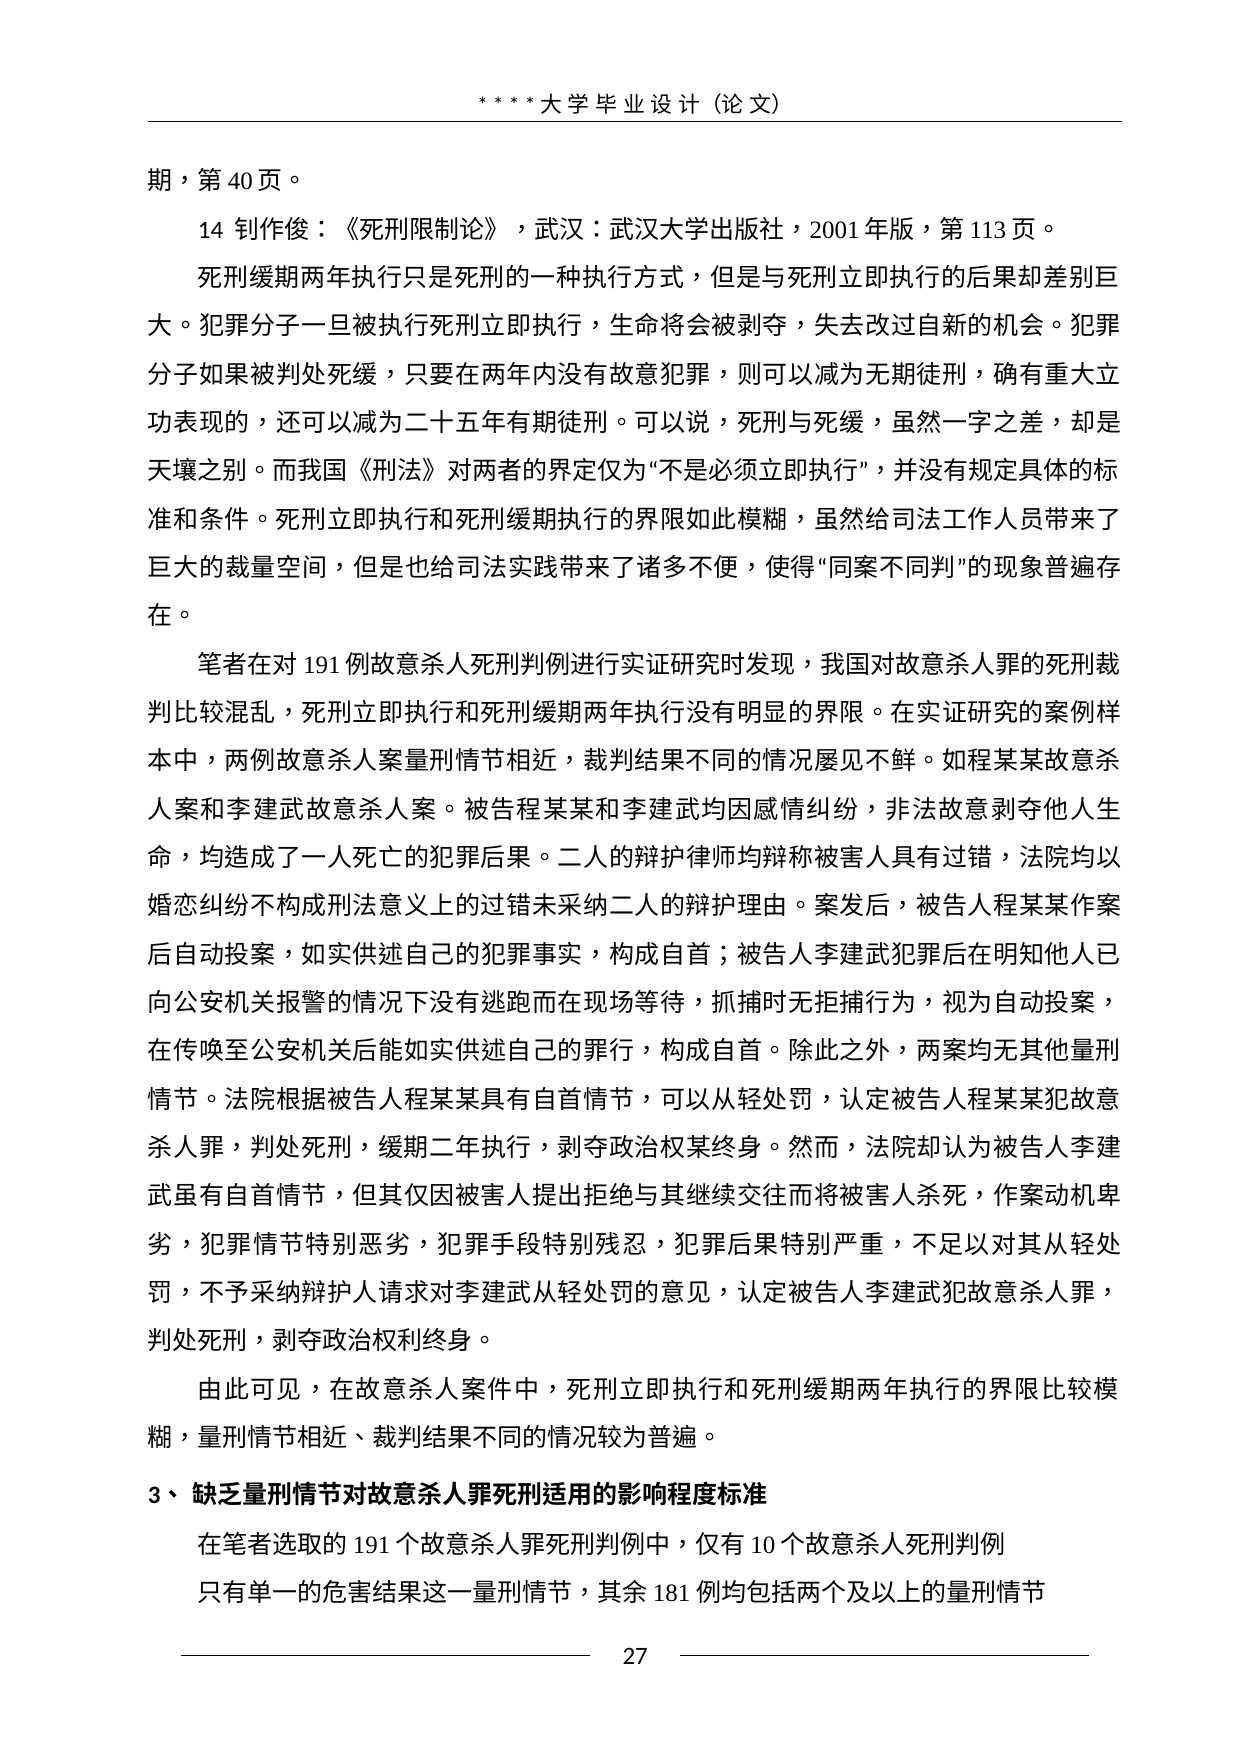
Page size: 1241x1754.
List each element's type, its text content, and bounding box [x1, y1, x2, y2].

subtitle 3、 缺乏量刑情节对故意杀人罪死刑适用的影响程度标准 [148, 1477, 1122, 1511]
text 14 钊作俊：《死刑限制论》，武汉：武汉大学出版社，2001年版，第113页。 [148, 196, 1122, 244]
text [148, 148, 1122, 196]
text 笔者在对191例故意杀人死刑判例进行实证研究时发现，我国对故意杀人罪的死刑裁判比较混乱，死刑立即执行和死刑缓期两年执行没有明显的界限。在实证研究的案例样本中，两例故意杀人案量刑情节相近，裁判结果不同的情况屡见不鲜。如程某某故意杀人案和李建武故意杀人案。被告程某某和李建武均因感情纠纷，非法故意剥夺他人生命，均造成了一人死亡的犯罪后果。二人的辩护律师均辩称被害人具有过错，法院均以婚恋纠纷不构成刑法意义上的过错未采纳二人的辩护理由。案发后，被告人程某某作案后自动投案，如实供述自己的犯罪事实，构成自首；被告人李建武犯罪后在明知他人已向公安机关报警的情况下没有逃跑而在现场等待，抓捕时无拒捕行为，视为自动投案，在传唤至公安机关后能如实供述自己的罪行，构成自首。除此之外，两案均无其他量刑情节。法院根据被告人程某某具有自首情节，可以从轻处罚，认定被告人程某某犯故意杀人罪，判处死刑，缓期二年执行，剥夺政治权某终身。然而，法院却认为被告人李建武虽有自首情节，但其仅因被害人提出拒绝与其继续交往而将被害人杀死，作案动机卑劣，犯罪情节特别恶劣，犯罪手段特别残忍，犯罪后果特别严重，不足以对其从轻处罚，不予采纳辩护人请求对李建武从轻处罚的意见，认定被告人李建武犯故意杀人罪，判处死刑，剥夺政治权利终身。 [148, 631, 1122, 1356]
text 只有单一的危害结果这一量刑情节，其余181 例均包括两个及以上的量刑情节 [148, 1559, 1122, 1608]
text 在笔者选取的191个故意杀人罪死刑判例中，仅有10个故意杀人死刑判例 [148, 1511, 1122, 1559]
text 由此可见，在故意杀人案件中，死刑立即执行和死刑缓期两年执行的界限比较模糊，量刑情节相近、裁判结果不同的情况较为普遍。 [148, 1356, 1122, 1453]
text 死刑缓期两年执行只是死刑的一种执行方式，但是与死刑立即执行的后果却差别巨大。犯罪分子一旦被执行死刑立即执行，生命将会被剥夺，失去改过自新的机会。犯罪分子如果被判处死缓，只要在两年内没有故意犯罪，则可以减为无期徒刑，确有重大立功表现的，还可以减为二十五年有期徒刑。可以说，死刑与死缓，虽然一字之差，却是天壤之别。而我国《刑法》对两者的界定仅为“不是必须立即执行”，并没有规定具体的标准和条件。死刑立即执行和死刑缓期执行的界限如此模糊，虽然给司法工作人员带来了巨大的裁量空间，但是也给司法实践带来了诸多不便，使得“同案不同判”的现象普遍存在。 [148, 244, 1122, 631]
